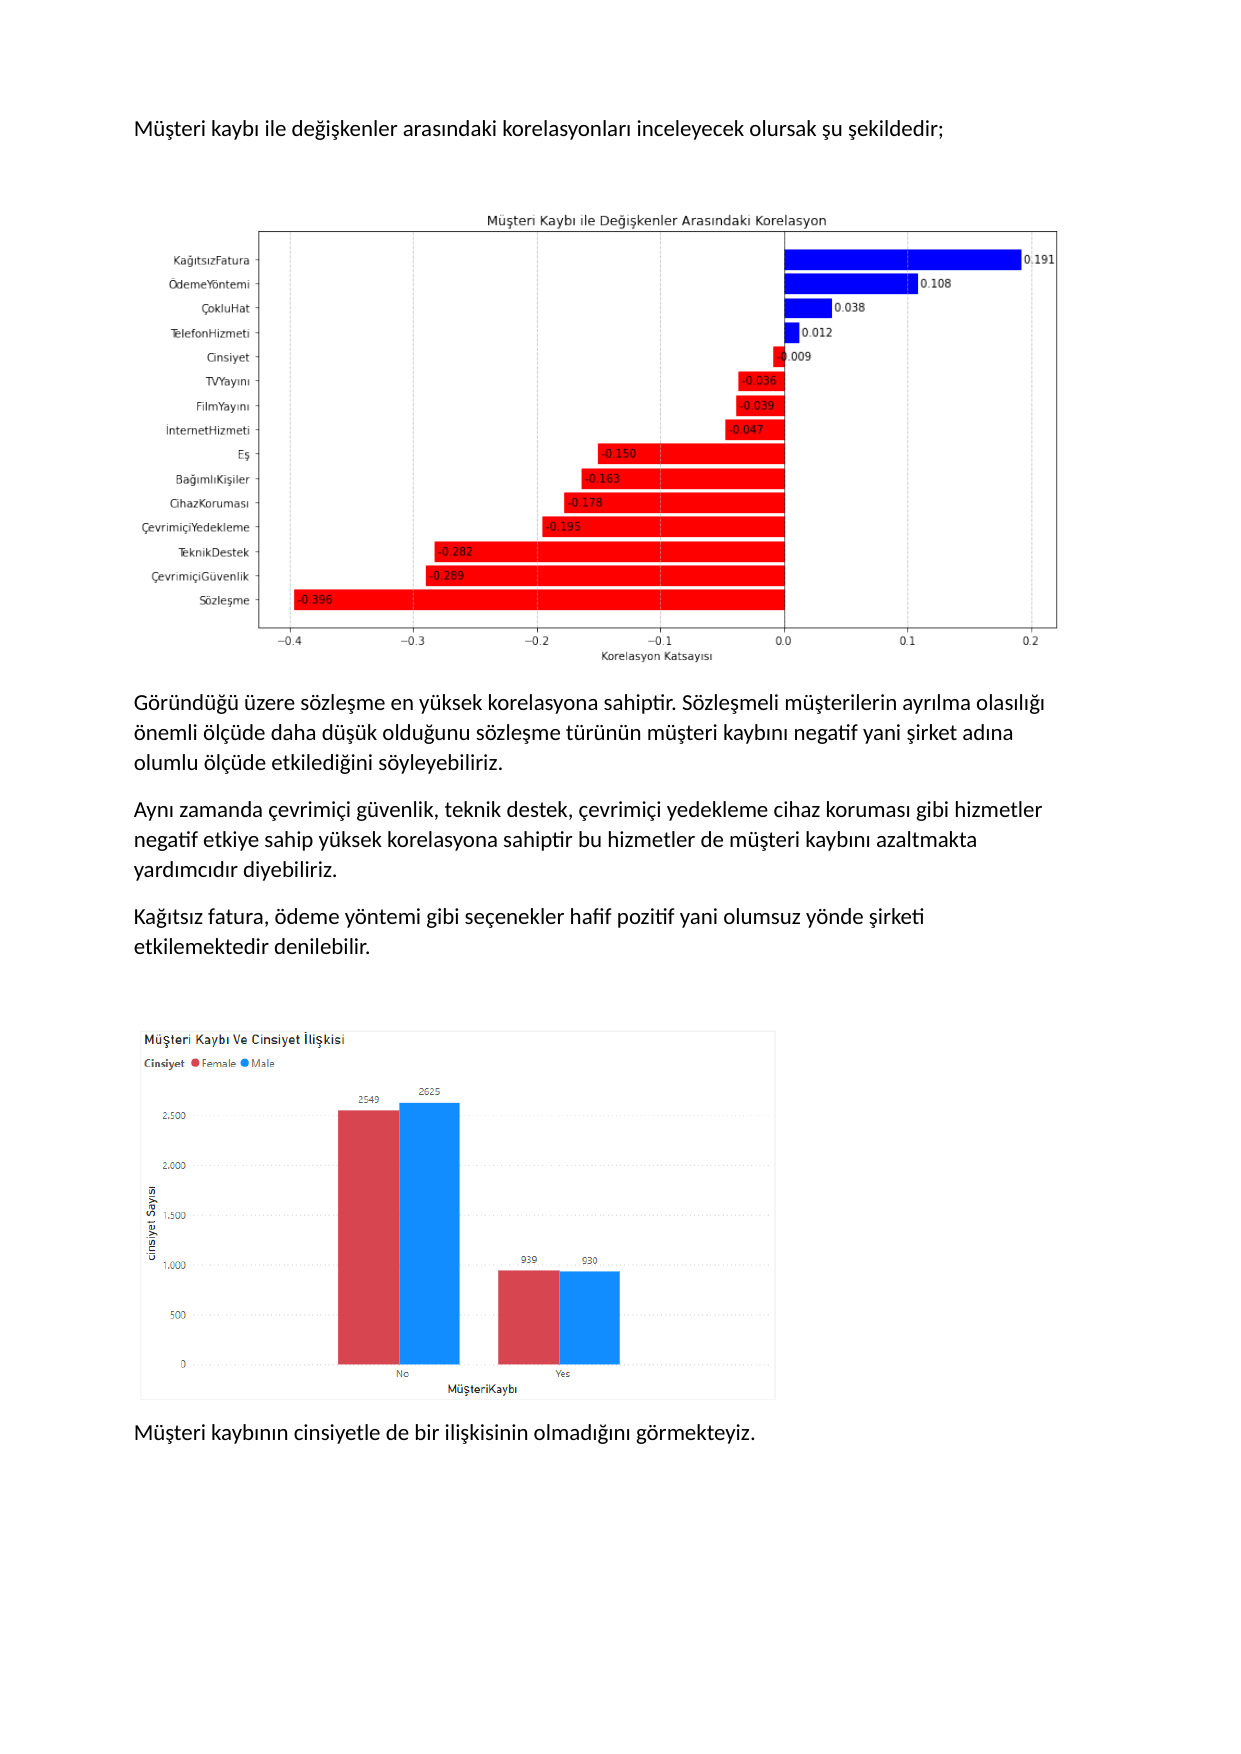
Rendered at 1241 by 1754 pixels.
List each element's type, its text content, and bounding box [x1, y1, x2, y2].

text Müşteri kaybı ile değişkenler arasındaki korelasyonları inceleyecek olursak şu şekildedir; [133, 114, 1065, 142]
picture [133, 207, 1063, 669]
picture [133, 1026, 780, 1400]
text Kağıtsız fatura, ödeme yöntemi gibi seçenekler hafif pozitif yani olumsuz yönde şirketi etkilemektedir denilebilir. [133, 902, 1065, 960]
text Aynı zamanda çevrimiçi güvenlik, teknik destek, çevrimiçi yedekleme cihaz koruması gibi hizmetler negatif etkiye sahip yüksek korelasyona sahiptir bu hizmetler de müşteri kaybını azaltmakta yardımcıdır diyebiliriz. [133, 795, 1065, 883]
text Müşteri kaybının cinsiyetle de bir ilişkisinin olmadığını görmekteyiz. [133, 1418, 1065, 1446]
text Göründüğü üzere sözleşme en yüksek korelasyona sahiptir. Sözleşmeli müşterilerin ayrılma olasılığı önemli ölçüde daha düşük olduğunu sözleşme türünün müşteri kaybını negatif yani şirket adına olumlu ölçüde etkilediğini söyleyebiliriz. [133, 688, 1065, 776]
